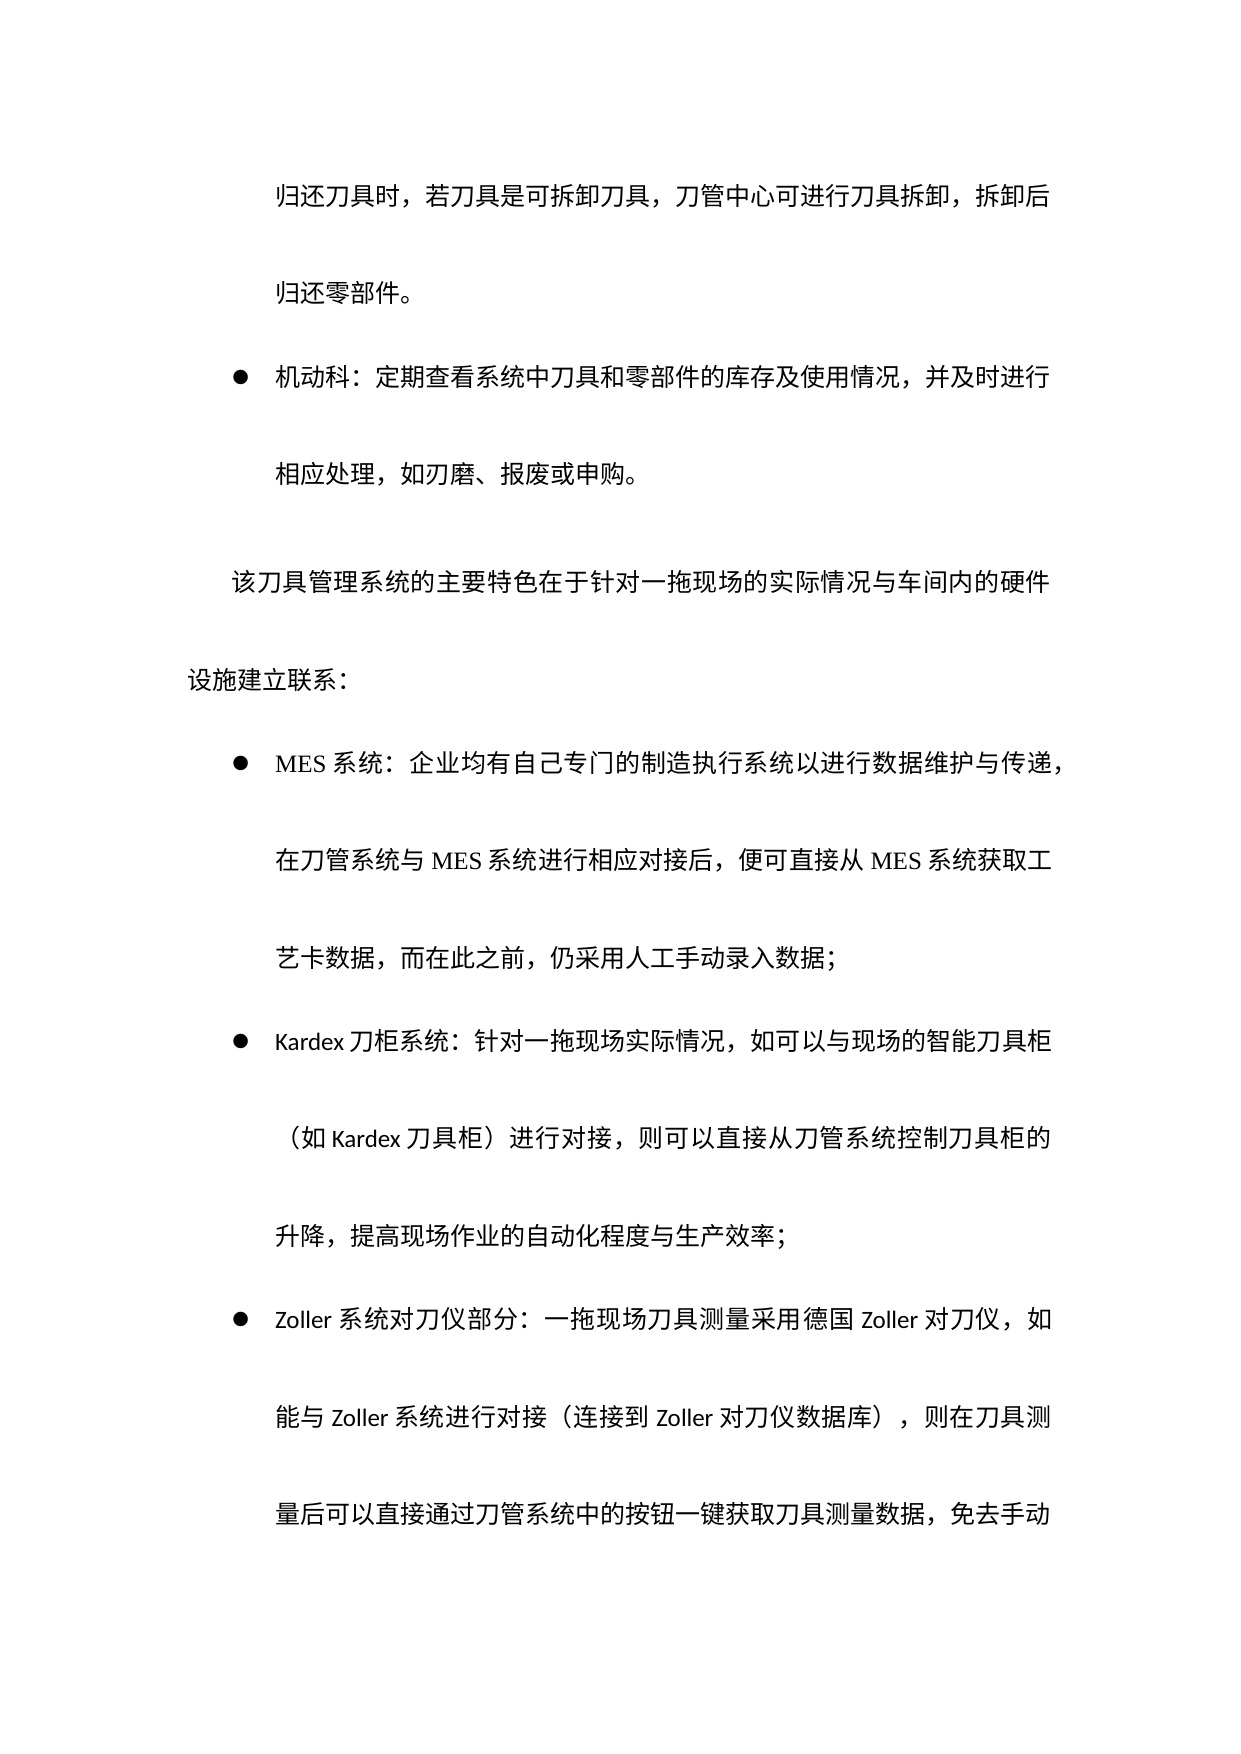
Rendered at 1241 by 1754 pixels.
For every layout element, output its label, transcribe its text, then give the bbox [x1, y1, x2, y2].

list 机动科：定期查看系统中刀具和零部件的库存及使用情况，并及时进行相应处理，如刃磨、报废或申购。 [231, 343, 1053, 505]
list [231, 162, 1053, 324]
list MES系统：企业均有自己专门的制造执行系统以进行数据维护与传递，在刀管系统与MES系统进行相应对接后，便可直接从MES系统获取工艺卡数据，而在此之前，仍采用人工手动录入数据； [231, 729, 1053, 989]
list Kardex刀柜系统：针对一拖现场实际情况，如可以与现场的智能刀具柜（如Kardex刀具柜）进行对接，则可以直接从刀管系统控制刀具柜的升降，提高现场作业的自动化程度与生产效率； [231, 1007, 1053, 1267]
text 该刀具管理系统的主要特色在于针对一拖现场的实际情况与车间内的硬件设施建立联系： [187, 548, 1053, 711]
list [231, 1285, 1053, 1545]
